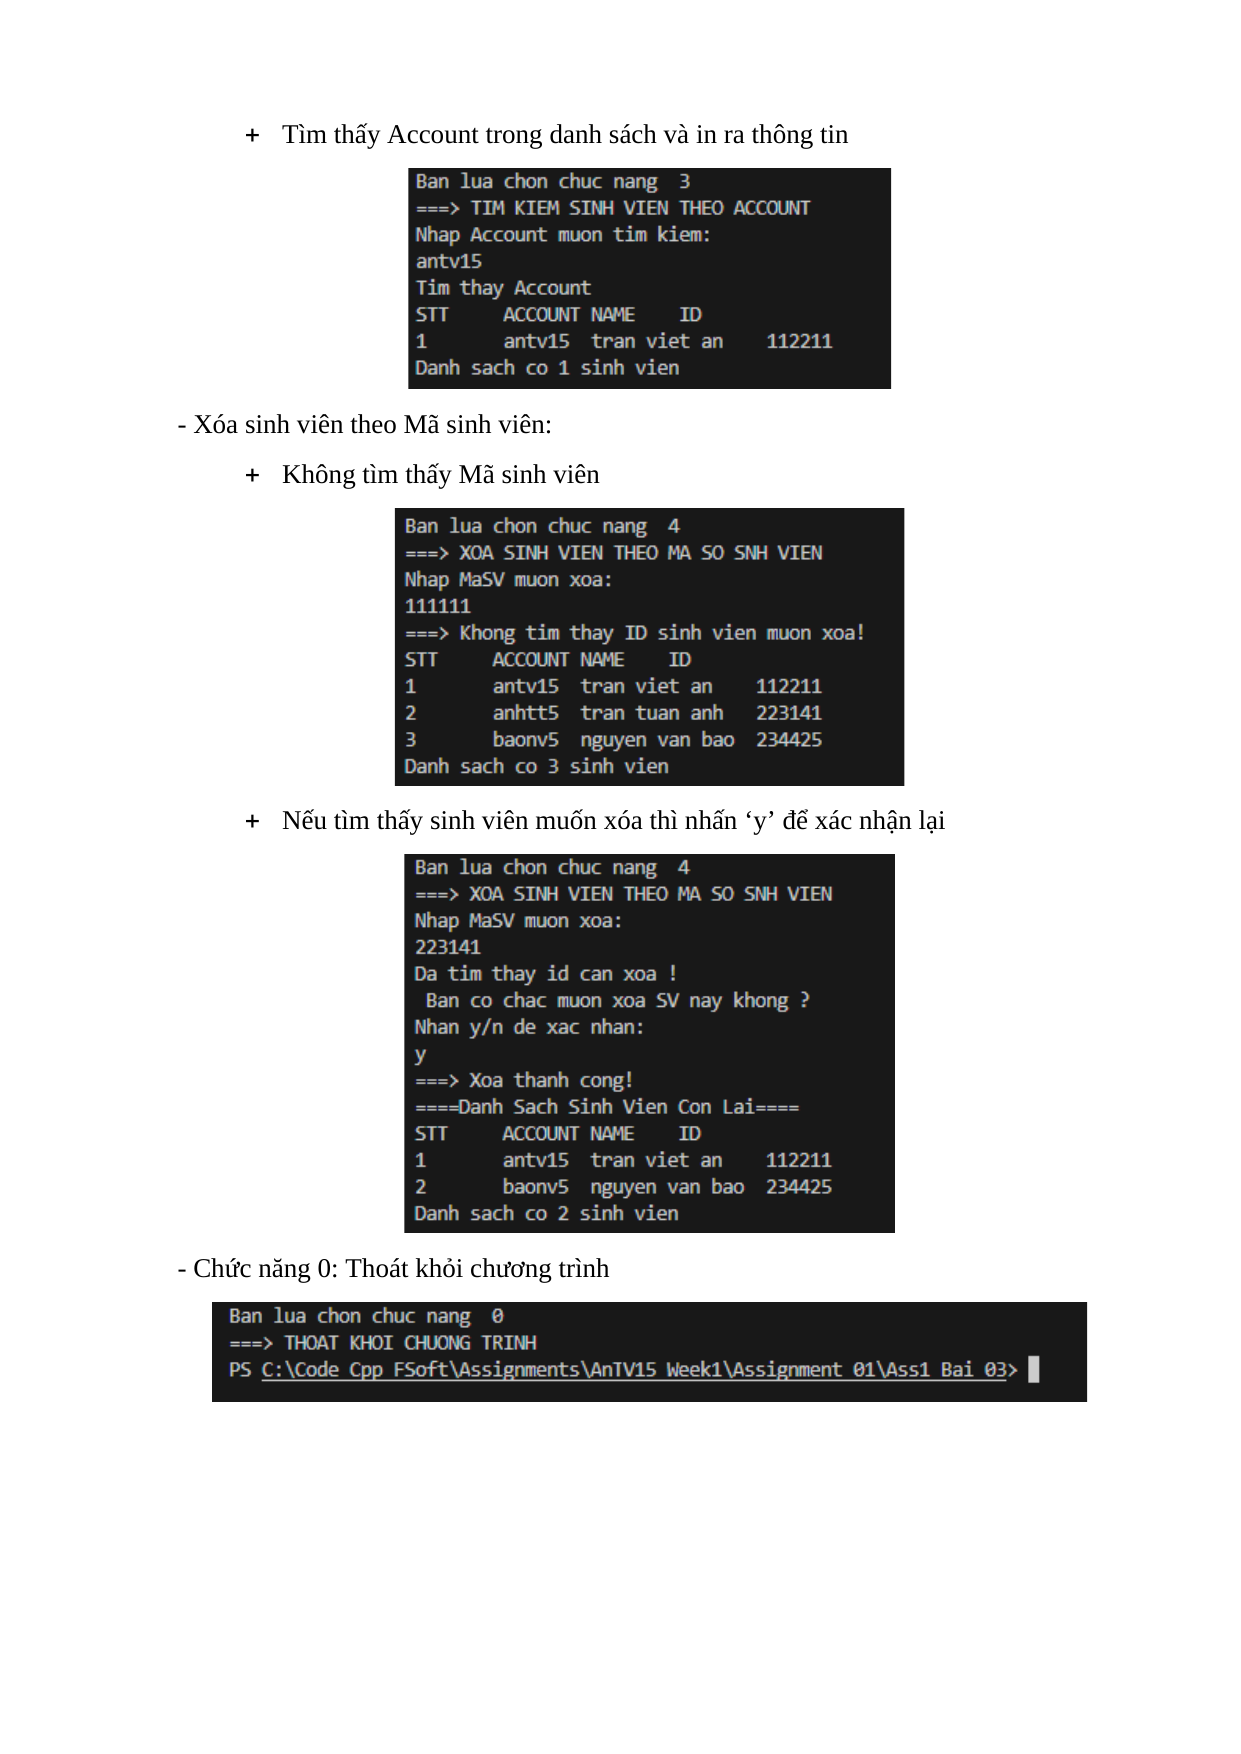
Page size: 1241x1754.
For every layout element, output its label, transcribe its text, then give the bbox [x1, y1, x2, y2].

picture [408, 168, 892, 389]
text Nếu tìm thấy sinh viên muốn xóa thì nhấn ‘y’ để xác nhận lại [244, 804, 1122, 835]
text - Xóa sinh viên theo Mã sinh viên: [177, 408, 1122, 439]
picture [404, 854, 895, 1233]
text - Chức năng 0: Thoát khỏi chương trình [177, 1252, 1122, 1283]
picture [212, 1302, 1088, 1402]
text Tìm thấy Account trong danh sách và in ra thông tin [244, 118, 1122, 149]
text Không tìm thấy Mã sinh viên [244, 458, 1122, 489]
picture [394, 508, 905, 786]
